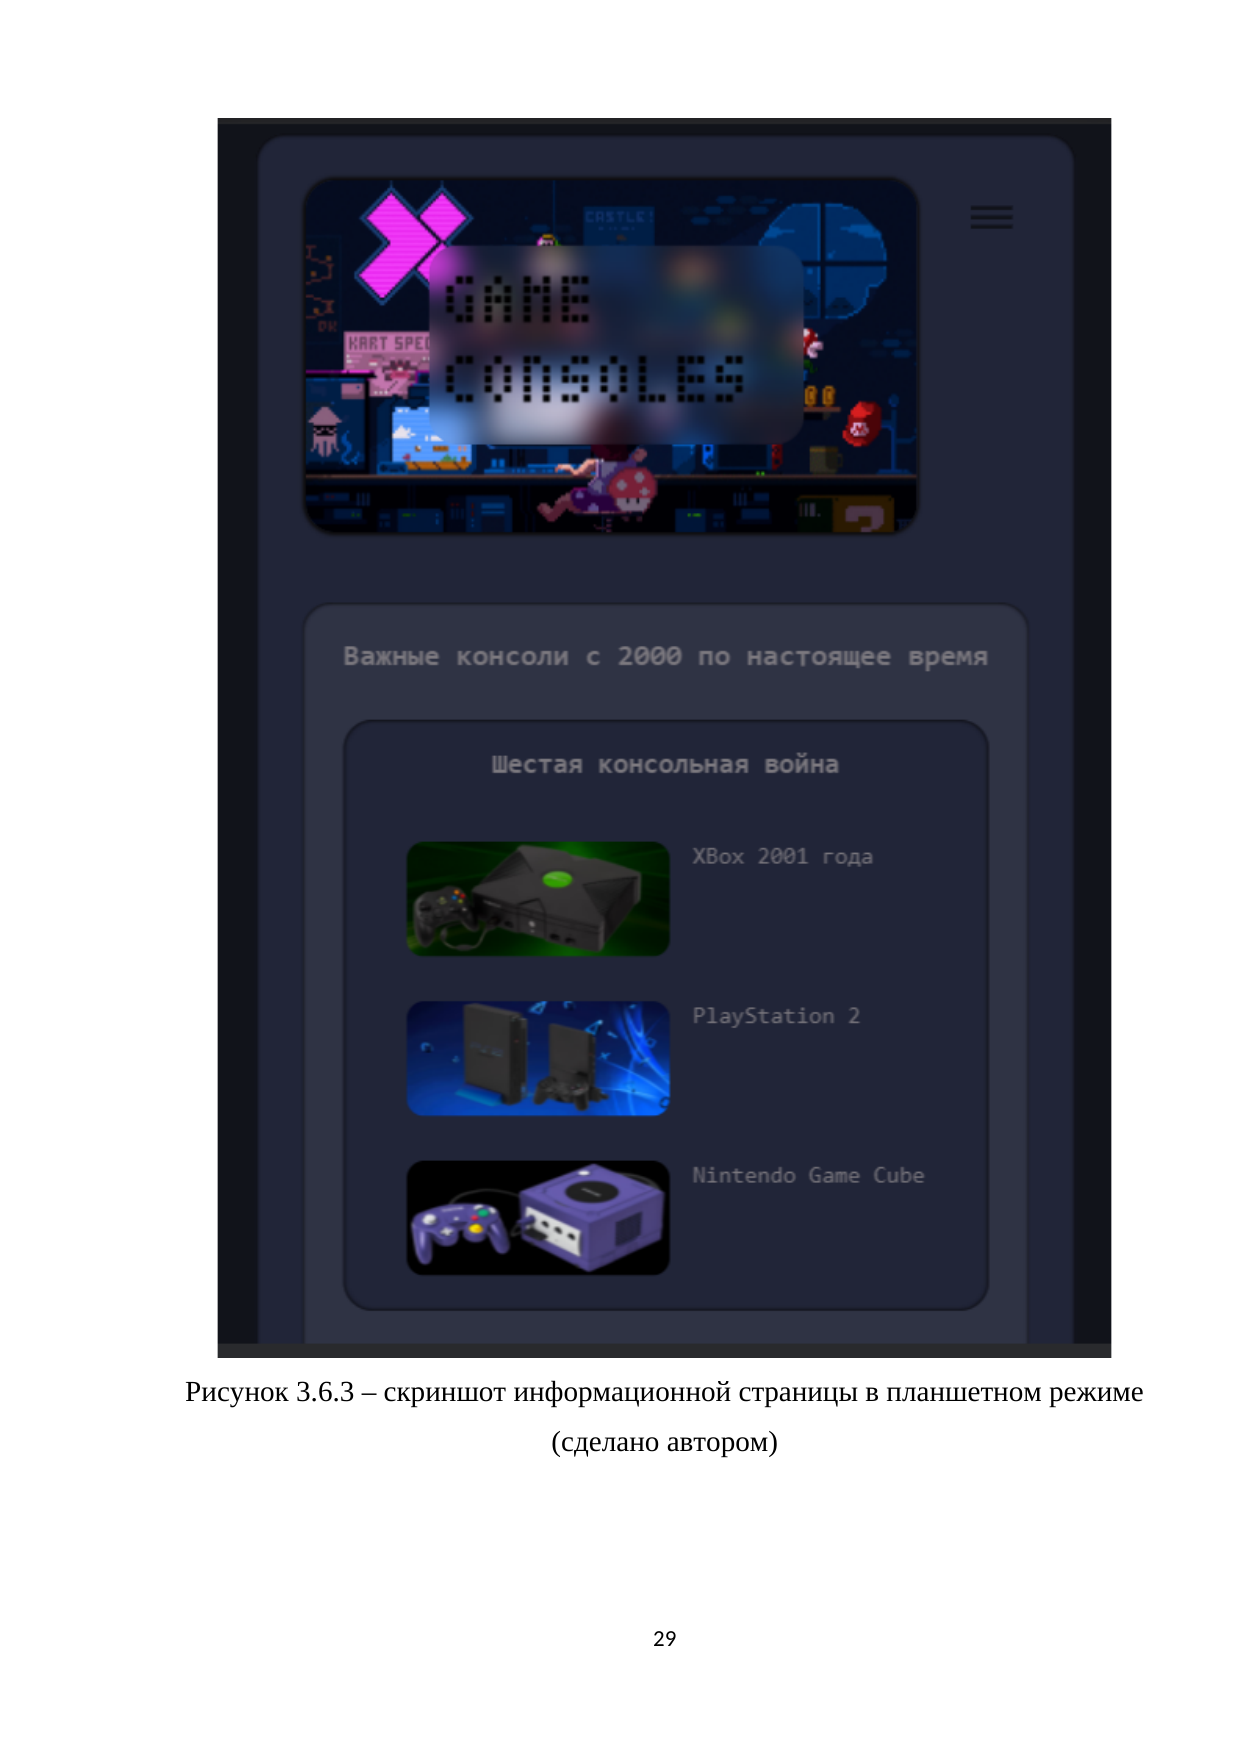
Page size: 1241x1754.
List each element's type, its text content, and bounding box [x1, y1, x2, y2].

text Рисунок 3.6.3 – скриншот информационной страницы в планшетном режиме (сделано автором) [177, 1374, 1152, 1458]
picture [217, 118, 1112, 1358]
